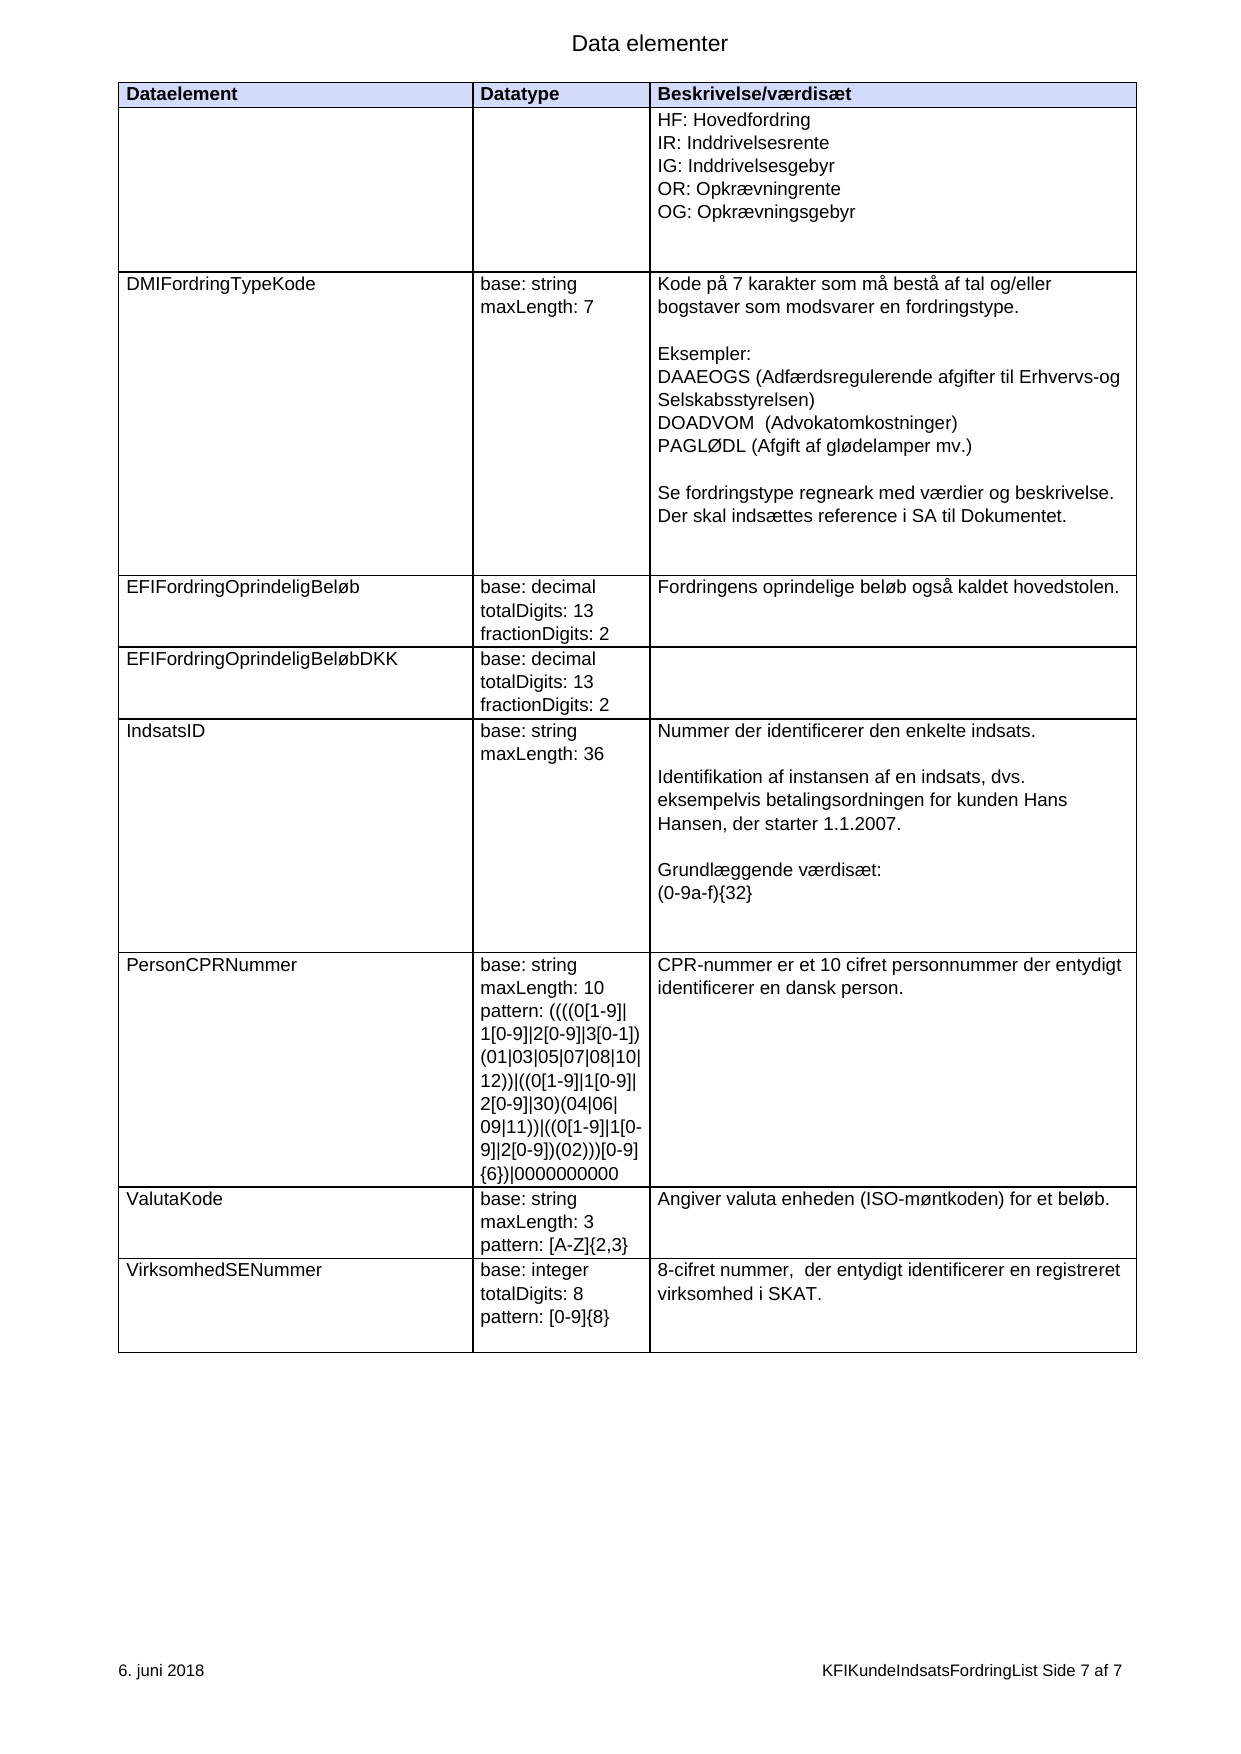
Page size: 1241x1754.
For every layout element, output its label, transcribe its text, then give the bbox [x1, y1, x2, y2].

table_cell ValutaKode [119, 1188, 472, 1258]
table_cell base: decimal totalDigits: 13 fractionDigits: 2 [474, 648, 649, 718]
table_cell EFIFordringOprindeligBeløbDKK [119, 648, 472, 718]
table_cell base: string maxLength: 3 pattern: [A-Z]{2,3} [474, 1188, 649, 1258]
table_header Datatype [474, 83, 649, 107]
table_cell CPR-nummer er et 10 cifret personnummer der entydigt identificerer en dansk person. [651, 953, 1136, 1186]
table_cell IndsatsID [119, 720, 472, 952]
table_cell Nummer der identificerer den enkelte indsats. Identifikation af instansen af en indsats, dvs. eksempelvis betalingsordningen for kunden Hans Hansen, der starter 1.1.2007. Grundlæggende værdisæt: (0-9a-f){32} [651, 720, 1136, 952]
table_cell base: decimal totalDigits: 13 fractionDigits: 2 [474, 576, 649, 646]
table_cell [651, 108, 1136, 271]
table_cell VirksomhedSENummer [119, 1259, 472, 1352]
table_cell base: integer totalDigits: 8 pattern: [0-9]{8} [474, 1259, 649, 1352]
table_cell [119, 108, 472, 271]
table_cell DMIFordringTypeKode [119, 273, 472, 574]
table_cell PersonCPRNummer [119, 953, 472, 1186]
table_header Beskrivelse/værdisæt [651, 83, 1136, 107]
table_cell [474, 108, 649, 271]
table_cell Fordringens oprindelige beløb også kaldet hovedstolen. [651, 576, 1136, 646]
table_cell Angiver valuta enheden (ISO-møntkoden) for et beløb. [651, 1188, 1136, 1258]
table_header Dataelement [119, 83, 472, 107]
table_cell base: string maxLength: 36 [474, 720, 649, 952]
table_cell 8-cifret nummer, der entydigt identificerer en registreret virksomhed i SKAT. [651, 1259, 1136, 1352]
table_cell base: string maxLength: 7 [474, 273, 649, 574]
table_cell EFIFordringOprindeligBeløb [119, 576, 472, 646]
table_cell base: string maxLength: 10 pattern: ((((0[1-9]|1[0-9]|2[0-9]|3[0-1])(01|03|05|07|08|10|12))|((0[1-9]|1[0-9]|2[0-9]|30)(04|06|09|11))|((0[1-9]|1[0-9]|2[0-9])(02)))[0-9]{6})|0000000000 [474, 953, 649, 1186]
table_cell Kode på 7 karakter som må bestå af tal og/eller bogstaver som modsvarer en fordringstype. Eksempler: DAAEOGS (Adfærdsregulerende afgifter til Erhvervs-og Selskabsstyrelsen) DOADVOM (Advokatomkostninger) PAGLØDL (Afgift af glødelamper mv.) Se fordringstype regneark med værdier og beskrivelse. Der skal indsættes reference i SA til Dokumentet. [651, 273, 1136, 574]
table_cell [651, 648, 1136, 718]
